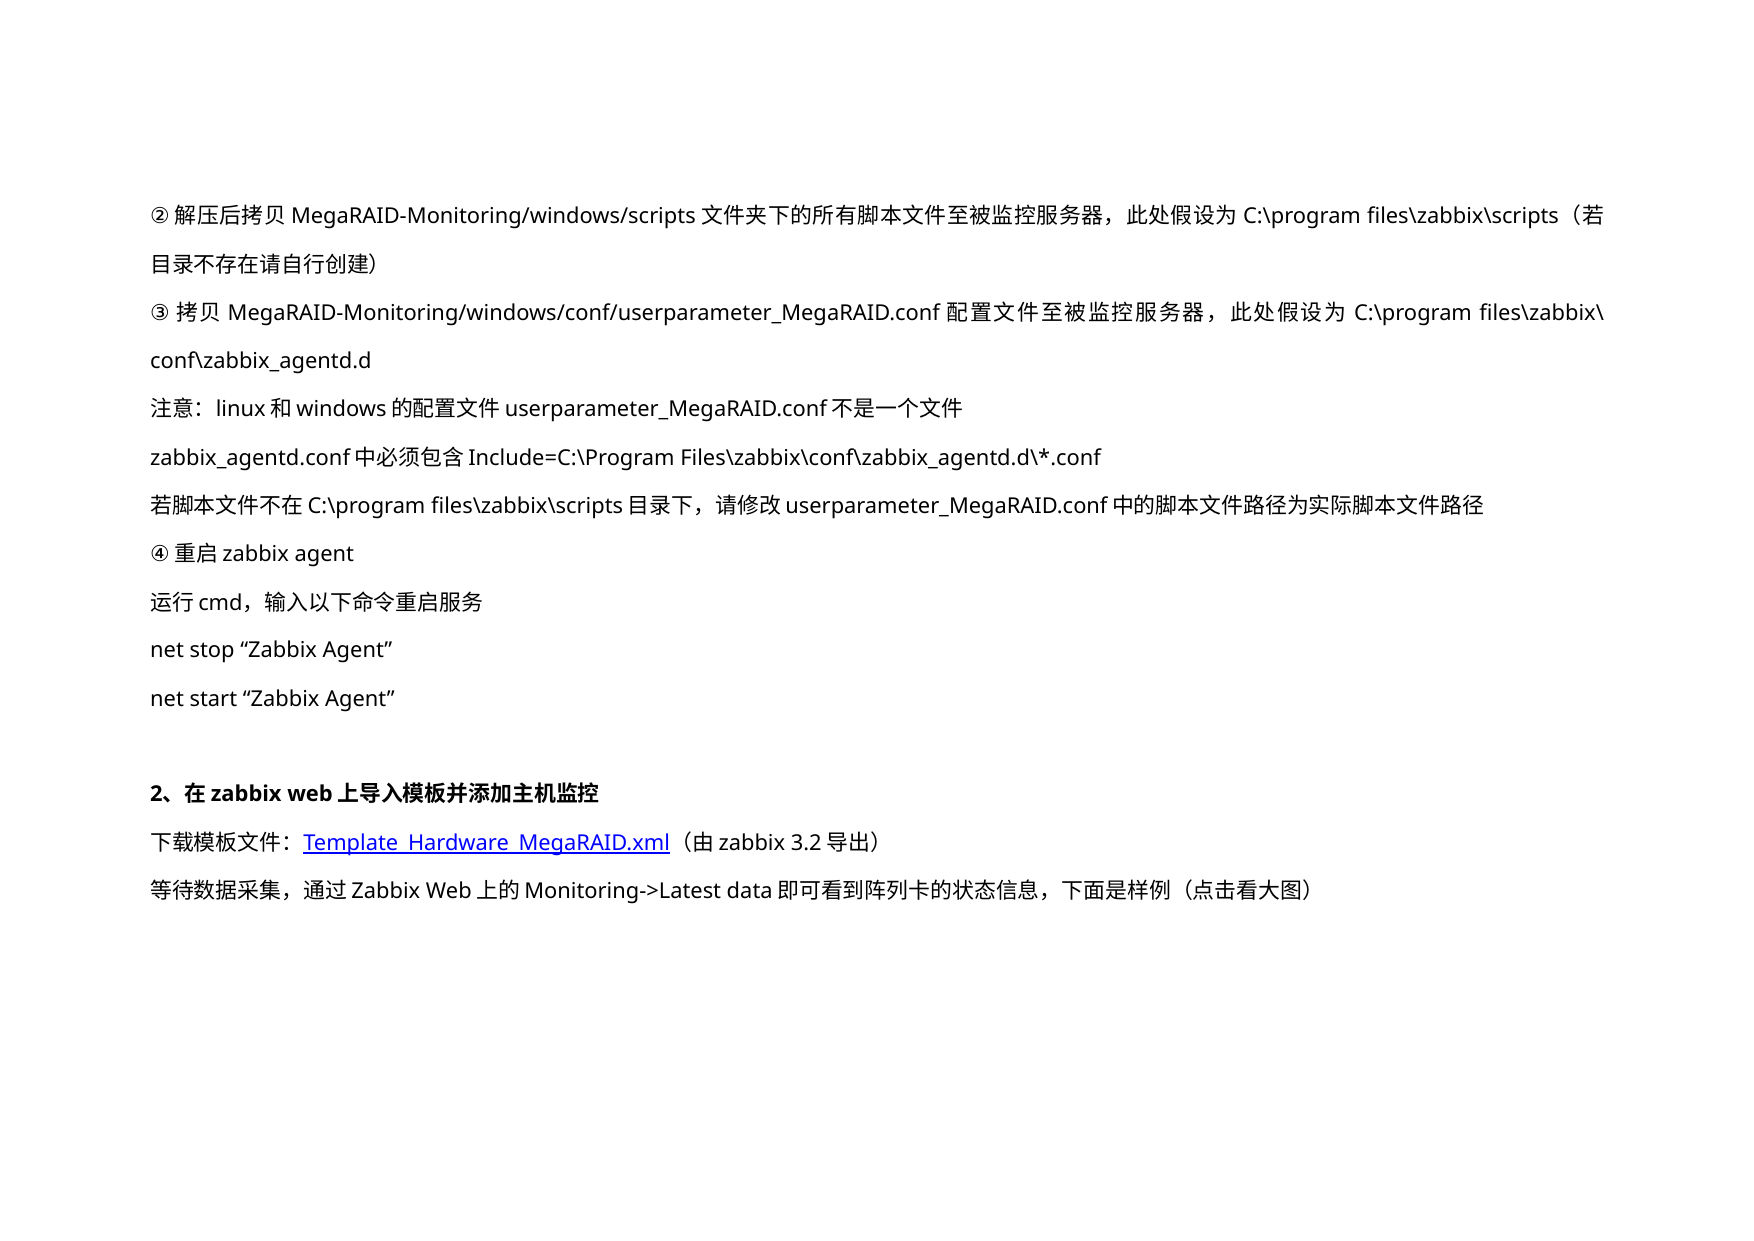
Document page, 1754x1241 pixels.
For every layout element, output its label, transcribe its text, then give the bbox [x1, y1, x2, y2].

text ④重启zabbix agent [150, 536, 1604, 568]
text 2、在zabbix web上导入模板并添加主机监控 [150, 776, 1604, 808]
text net stop “Zabbix Agent” net start “Zabbix Agent” [150, 632, 1604, 714]
text 注意：linux和windows的配置文件userparameter_MegaRAID.conf不是一个文件 [150, 391, 1604, 423]
text 运行cmd，输入以下命令重启服务 [150, 584, 1604, 617]
text 下载模板文件：Template_Hardware_MegaRAID.xml（由zabbix 3.2导出） [150, 824, 1604, 857]
text zabbix_agentd.conf中必须包含Include=C:\Program Files\zabbix\conf\zabbix_agentd.d\*.conf [150, 439, 1604, 472]
text 若脚本文件不在C:\program files\zabbix\scripts目录下，请修改userparameter_MegaRAID.conf中的脚本文件路径为实际脚本文件路径 [150, 487, 1604, 520]
text 等待数据采集，通过Zabbix Web上的Monitoring->Latest data即可看到阵列卡的状态信息，下面是样例（点击看大图） [150, 873, 1604, 905]
text ③拷贝MegaRAID-Monitoring/windows/conf/userparameter_MegaRAID.conf配置文件至被监控服务器，此处假设为C:\program files\zabbix\conf\zabbix_agentd.d [150, 295, 1604, 376]
text ②解压后拷贝MegaRAID-Monitoring/windows/scripts文件夹下的所有脚本文件至被监控服务器，此处假设为C:\program files\zabbix\scripts（若目录不存在请自行创建） [150, 198, 1604, 279]
